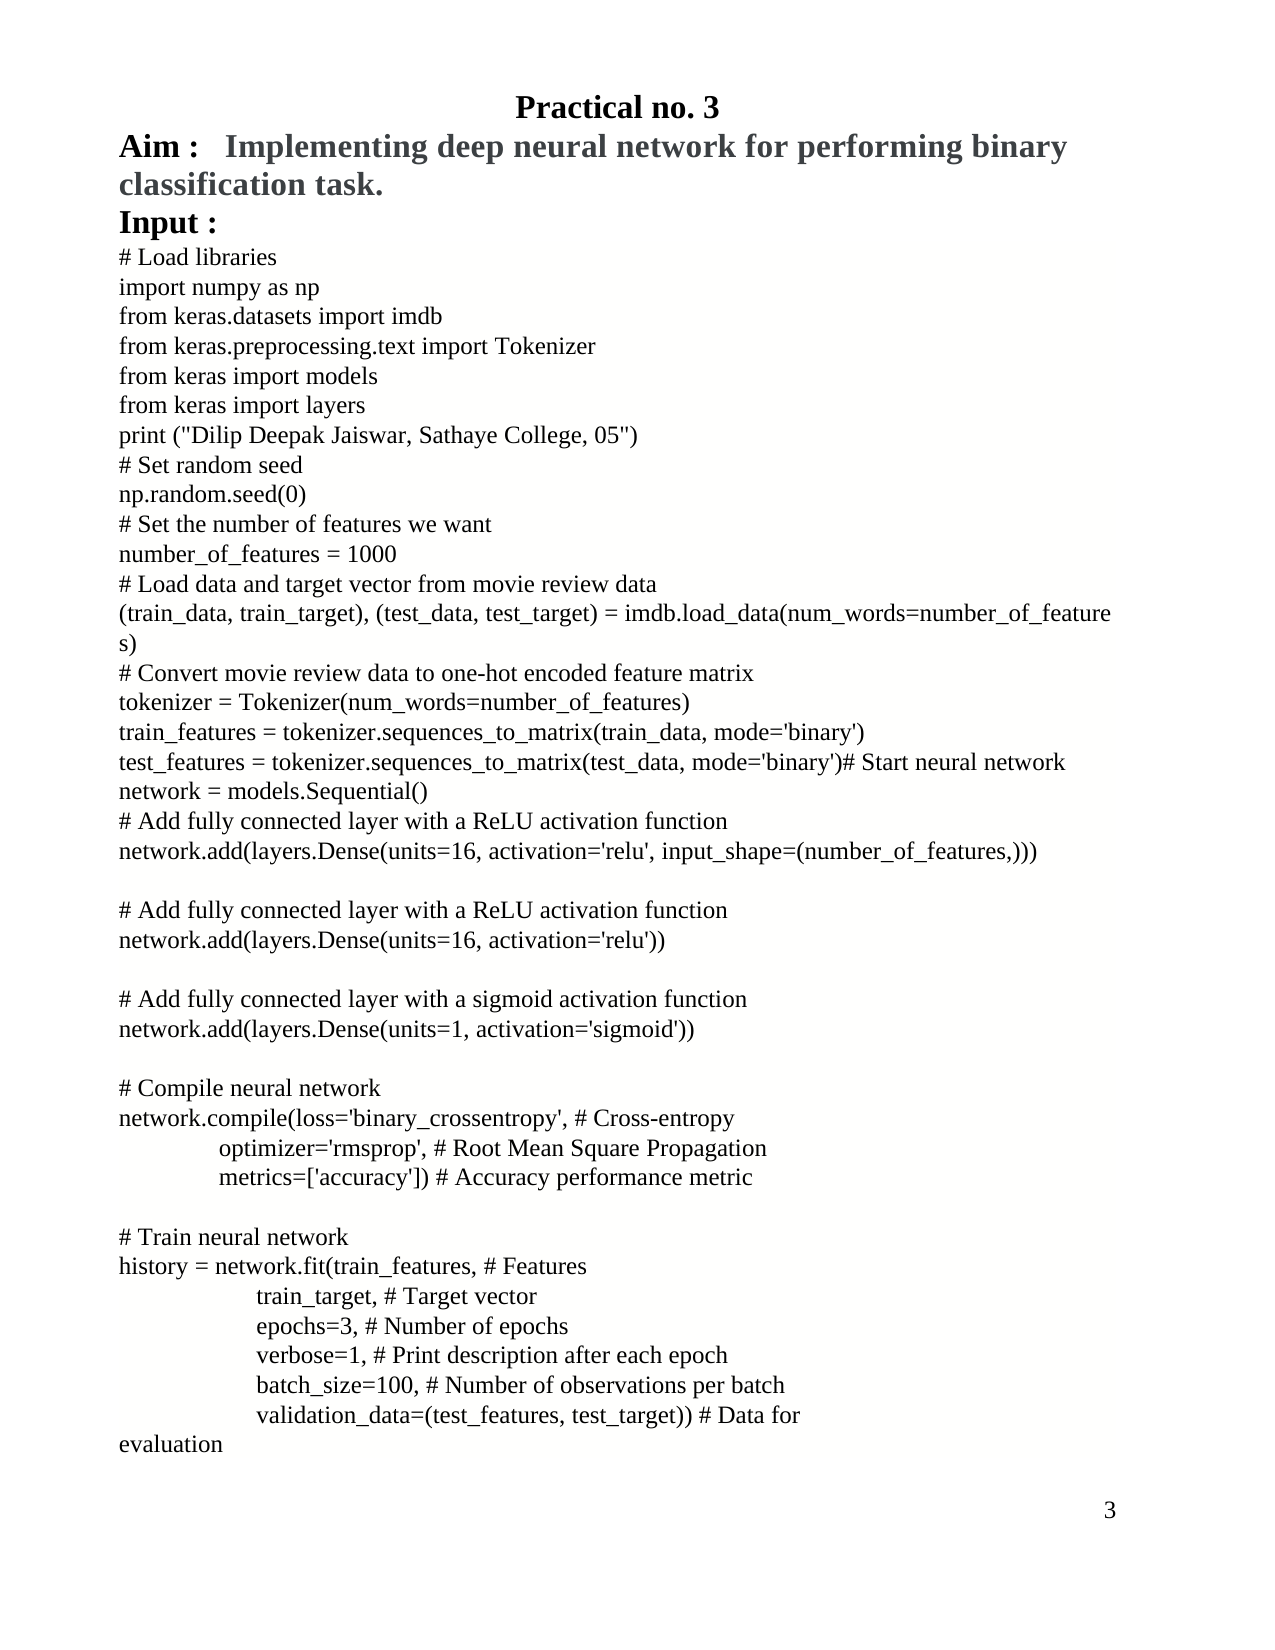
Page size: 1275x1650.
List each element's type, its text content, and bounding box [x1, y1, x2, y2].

text network.add(layers.Dense(units=1, activation='sigmoid')) [119, 1013, 1116, 1043]
text train_target, # Target vector [119, 1280, 1116, 1310]
text Input : [119, 203, 1116, 241]
text history = network.fit(train_features, # Features [119, 1251, 1116, 1280]
text # Load libraries [119, 241, 1116, 271]
text # Convert movie review data to one-hot encoded feature matrix [119, 657, 1116, 686]
text print ("Dilip Deepak Jaiswar, Sathaye College, 05") [119, 419, 1116, 449]
text network = models.Sequential() [119, 776, 1116, 805]
text test_features = tokenizer.sequences_to_matrix(test_data, mode='binary')# Start neural network [119, 746, 1116, 776]
text Aim : Implementing deep neural network for performing binary classification task. [119, 126, 1116, 203]
text from keras import layers [119, 389, 1116, 419]
text # Train neural network [119, 1221, 1116, 1251]
text verbose=1, # Print description after each epoch [119, 1339, 1116, 1369]
text validation_data=(test_features, test_target)) # Data for [119, 1399, 1116, 1429]
text import numpy as np [119, 271, 1116, 301]
text network.add(layers.Dense(units=16, activation='relu', input_shape=(number_of_features,))) [119, 835, 1116, 864]
text from keras import models [119, 360, 1116, 389]
text # Set random seed [119, 449, 1116, 479]
text (train_data, train_target), (test_data, test_target) = imdb.load_data(num_words=number_of_features) [119, 597, 1116, 657]
text optimizer='rmsprop', # Root Mean Square Propagation [119, 1132, 1116, 1161]
text network.add(layers.Dense(units=16, activation='relu')) [119, 924, 1116, 954]
text batch_size=100, # Number of observations per batch [119, 1369, 1116, 1399]
text number_of_features = 1000 [119, 538, 1116, 568]
text # Set the number of features we want [119, 508, 1116, 538]
text np.random.seed(0) [119, 479, 1116, 508]
text from keras.datasets import imdb [119, 301, 1116, 330]
text metrics=['accuracy']) # Accuracy performance metric [119, 1161, 1116, 1191]
text # Load data and target vector from movie review data [119, 568, 1116, 597]
text # Add fully connected layer with a ReLU activation function [119, 805, 1116, 835]
text tokenizer = Tokenizer(num_words=number_of_features) [119, 686, 1116, 716]
text # Compile neural network [119, 1072, 1116, 1102]
text evaluation [119, 1429, 1116, 1458]
text train_features = tokenizer.sequences_to_matrix(train_data, mode='binary') [119, 716, 1116, 746]
text # Add fully connected layer with a ReLU activation function [119, 894, 1116, 924]
text epochs=3, # Number of epochs [119, 1310, 1116, 1339]
text # Add fully connected layer with a sigmoid activation function [119, 983, 1116, 1013]
text network.compile(loss='binary_crossentropy', # Cross-entropy [119, 1102, 1116, 1132]
text Practical no. 3 [119, 88, 1116, 126]
text from keras.preprocessing.text import Tokenizer [119, 330, 1116, 360]
